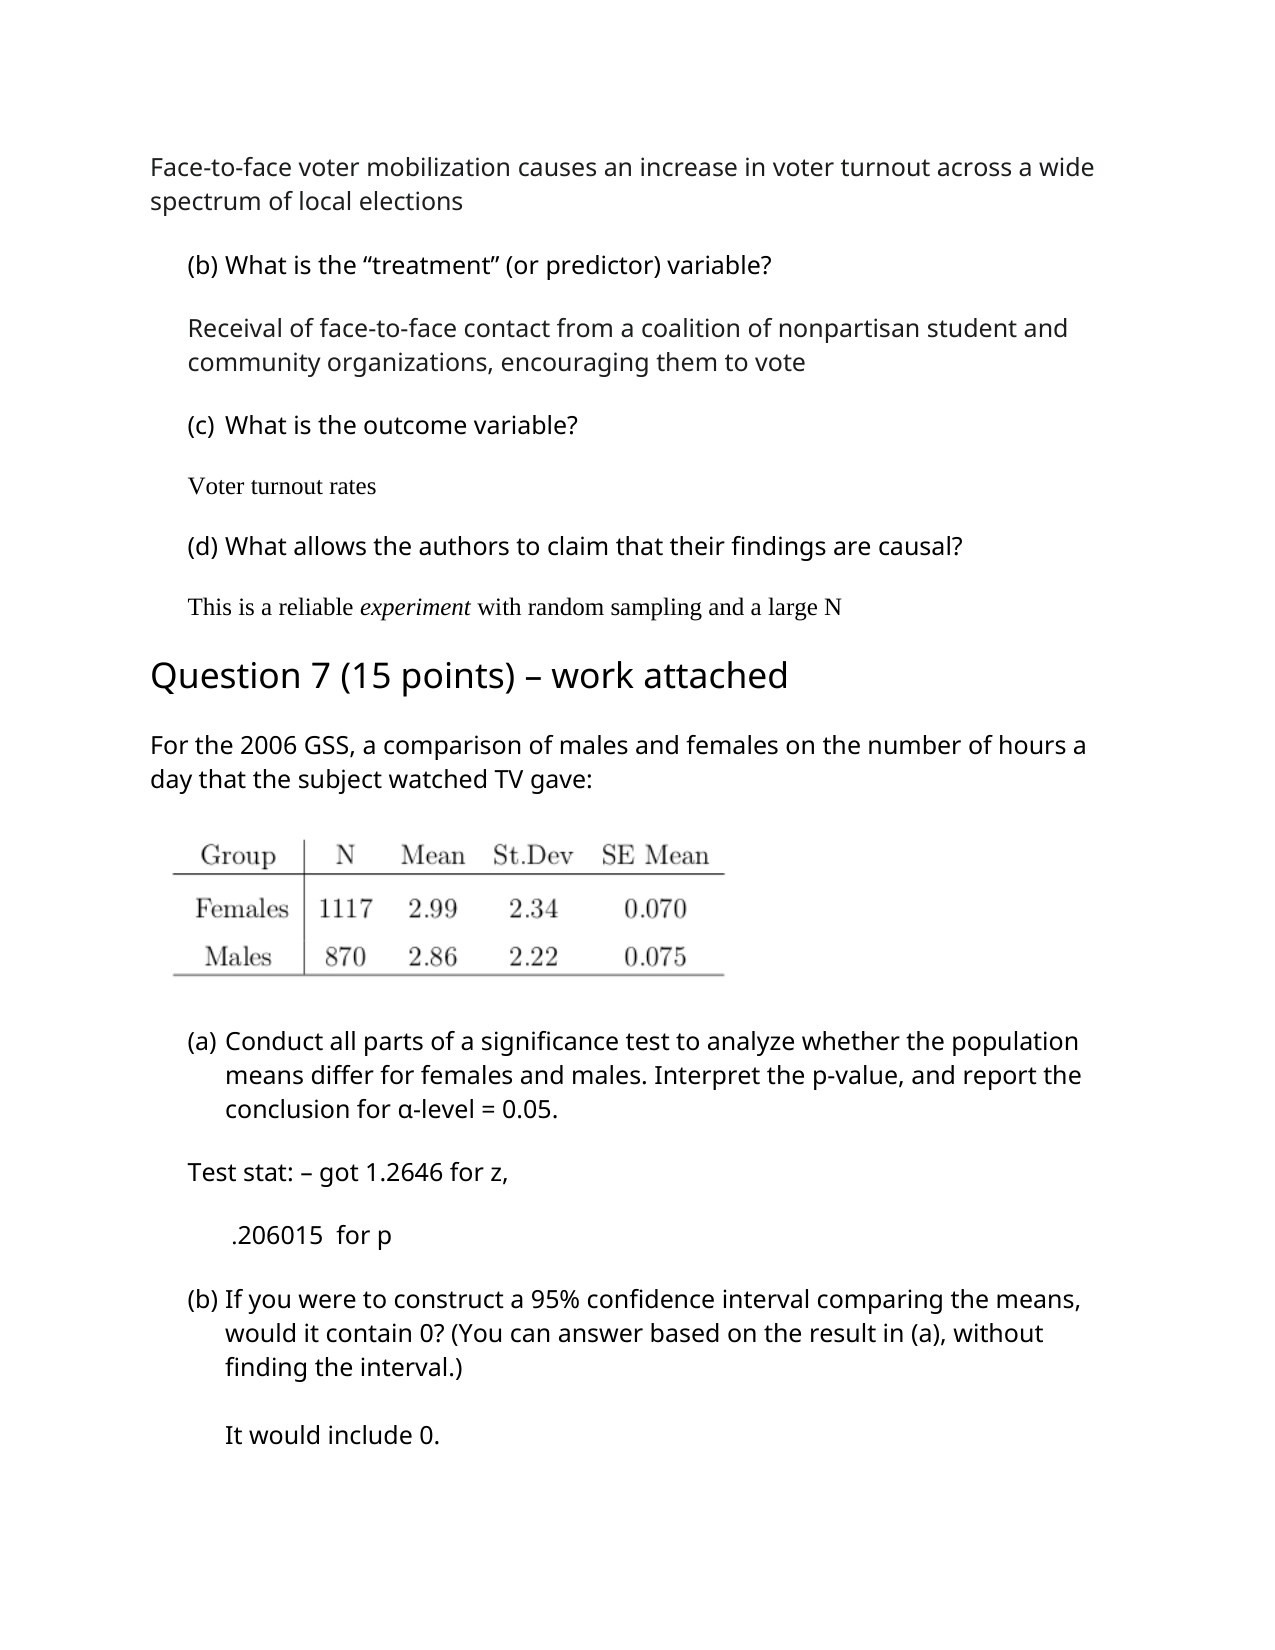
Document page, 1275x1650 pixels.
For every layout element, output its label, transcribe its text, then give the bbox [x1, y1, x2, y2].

picture [150, 824, 757, 995]
text .206015 for p [225, 1218, 1125, 1252]
list What allows the authors to claim that their findings are causal? [187, 529, 1125, 563]
text Face‐to‐face voter mobilization causes an increase in voter turnout across a wide spectrum of local elections [463, 150, 1125, 218]
text Test stat: – got 1.2646 for z, [150, 1155, 1125, 1189]
list Conduct all parts of a significance test to analyze whether the population means differ for females and males. Interpret the p-value, and report the conclusion for α-level = 0.05. [187, 1023, 1125, 1126]
list What is the outcome variable? [187, 408, 1125, 442]
list If you were to construct a 95% confidence interval comparing the means, would it contain 0? (You can answer based on the result in (a), without finding the interval.) [187, 1281, 1125, 1383]
list What is the “treatment” (or predictor) variable? [187, 247, 1125, 281]
text Voter turnout rates [187, 471, 1125, 500]
list It would include 0. [225, 1417, 1125, 1452]
text This is a reliable experiment with random sampling and a large N [187, 592, 1125, 621]
text Question 7 (15 points) – work attached [150, 650, 1125, 698]
text Receival of face‐to‐face contact from a coalition of nonpartisan student and community organizations, encouraging them to vote [187, 311, 1125, 379]
text For the 2006 GSS, a comparison of males and females on the number of hours a day that the subject watched TV gave: [150, 727, 1125, 796]
